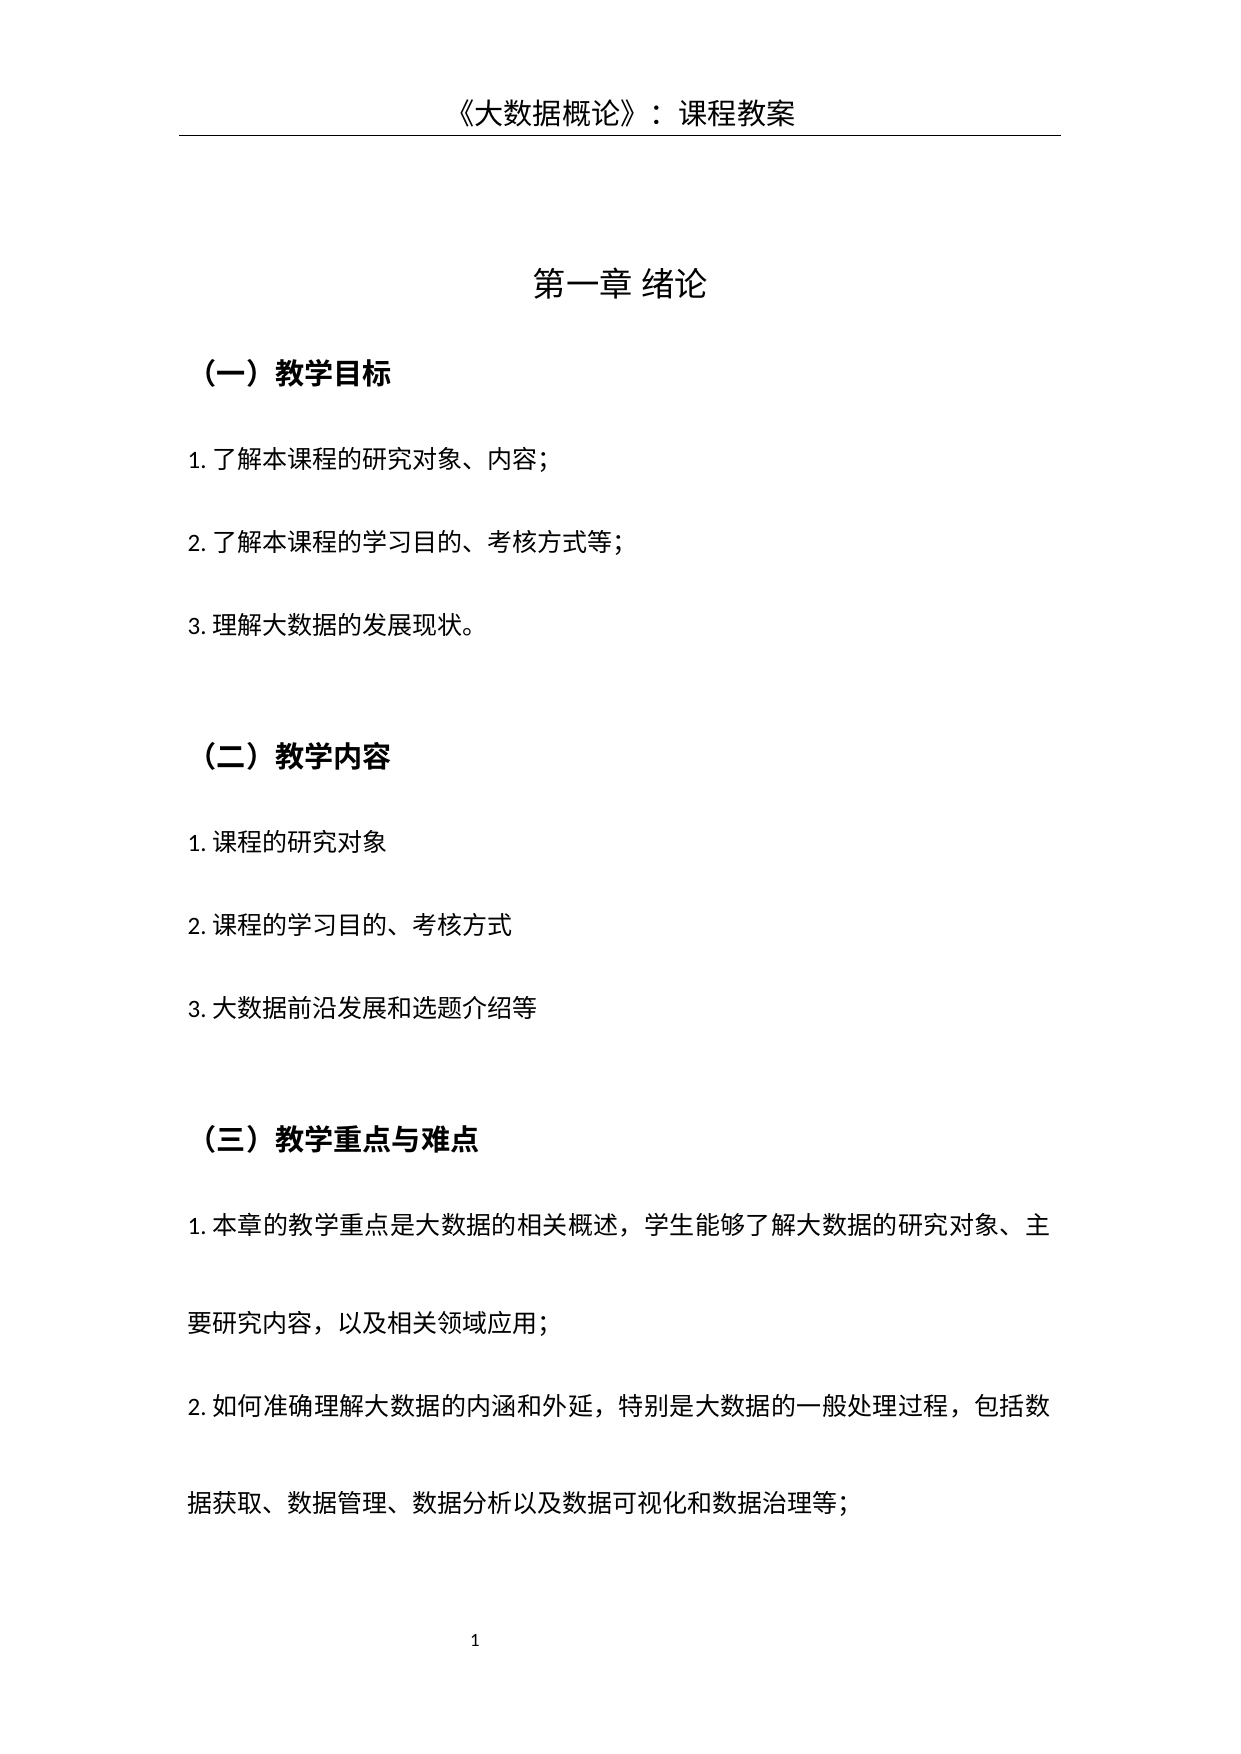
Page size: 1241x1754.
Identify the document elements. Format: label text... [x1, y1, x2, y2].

list 理解大数据的发展现状。 [187, 591, 1053, 656]
list 教学内容 [187, 722, 1053, 787]
list 大数据前沿发展和选题介绍等 [187, 974, 1053, 1039]
list 课程的学习目的、考核方式 [187, 891, 1053, 956]
list 了解本课程的学习目的、考核方式等； [187, 508, 1053, 573]
list 教学重点与难点 [187, 1105, 1053, 1170]
list 如何准确理解大数据的内涵和外延，特别是大数据的一般处理过程，包括数据获取、数据管理、数据分析以及数据可视化和数据治理等； [187, 1372, 1053, 1534]
list 本章的教学重点是大数据的相关概述，学生能够了解大数据的研究对象、主要研究内容，以及相关领域应用； [187, 1191, 1053, 1354]
list 教学目标 [187, 339, 1053, 404]
text 第一章 绪论 [187, 250, 1053, 315]
list 课程的研究对象 [187, 808, 1053, 873]
list 了解本课程的研究对象、内容； [187, 425, 1053, 490]
